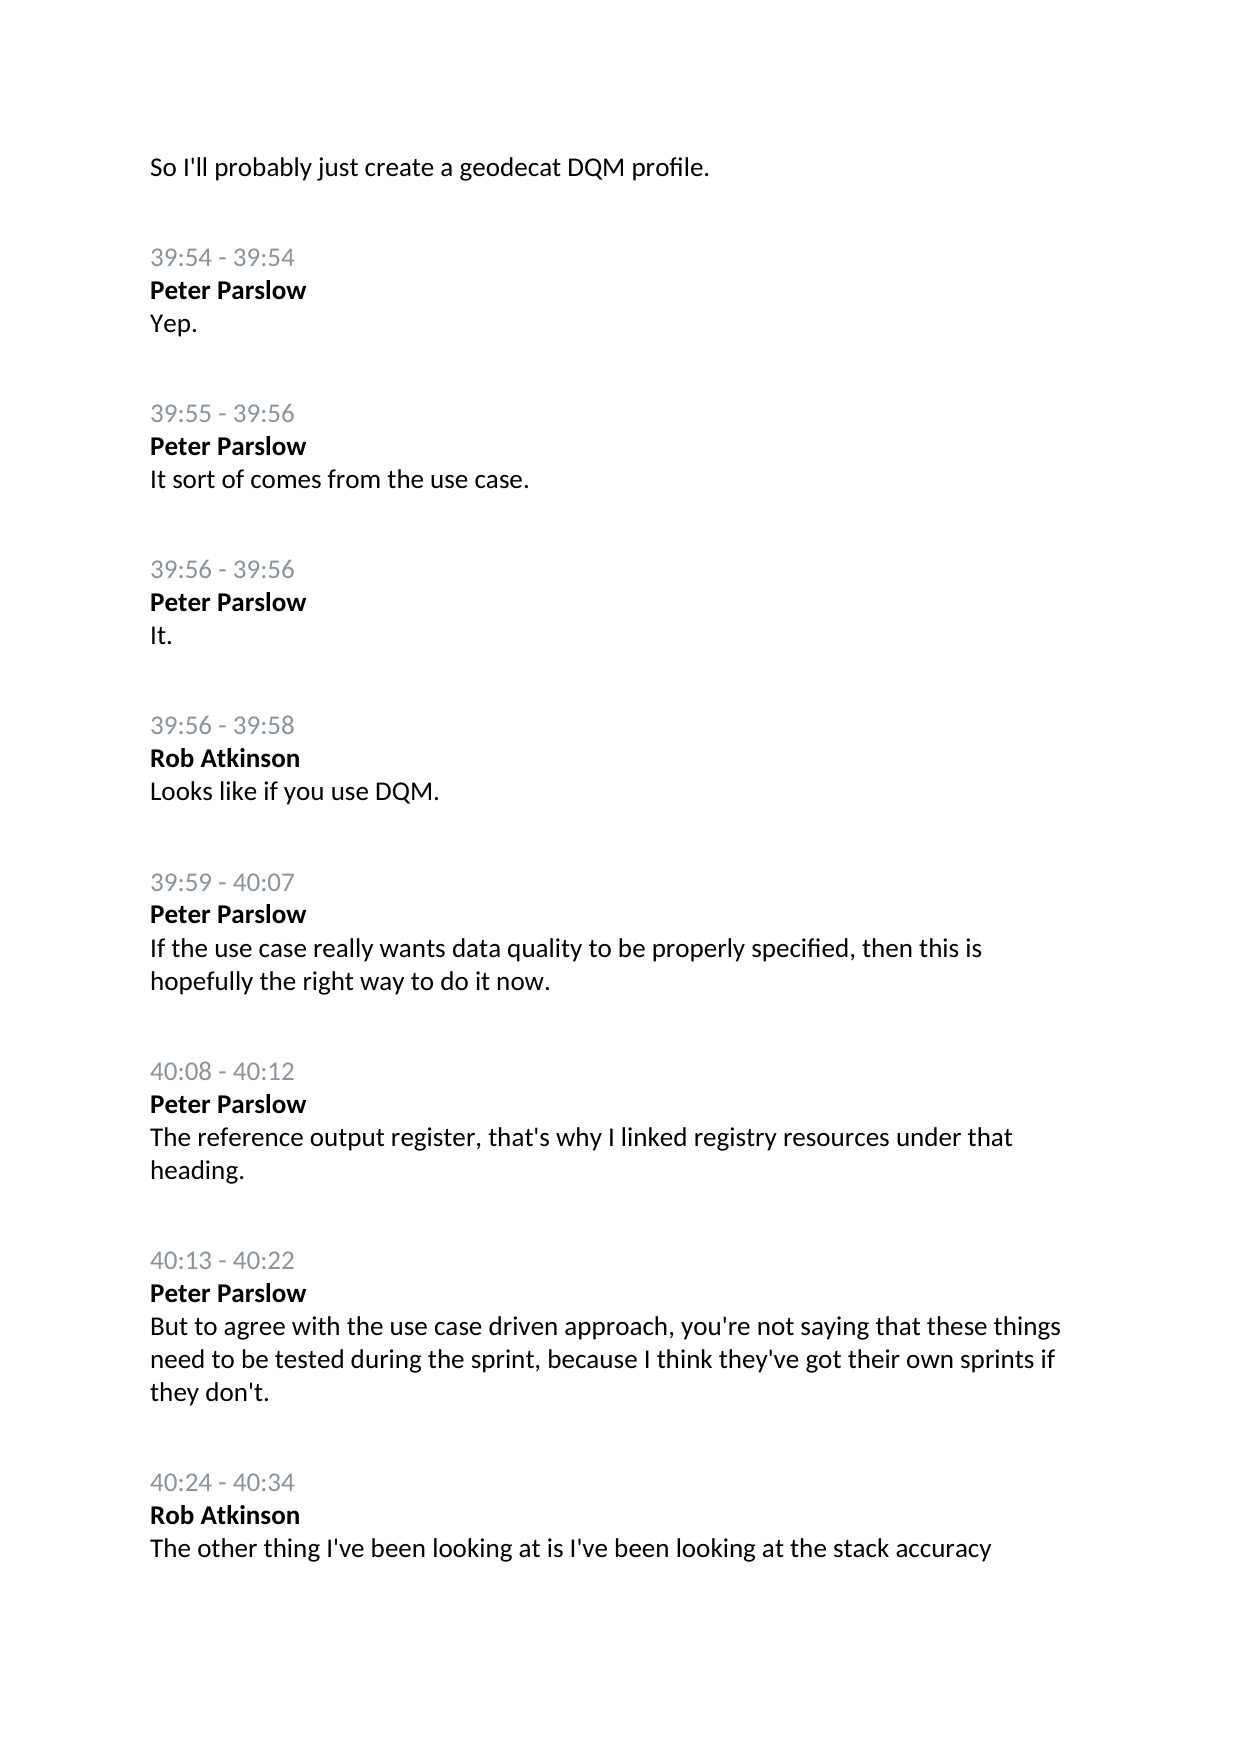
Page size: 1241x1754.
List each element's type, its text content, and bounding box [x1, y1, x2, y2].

text 40:13 - 40:22 Peter Parslow But to agree with the use case driven approach, you're not saying that these things need to be tested during the sprint, because I think they've got their own sprints if they don't. [150, 1210, 1090, 1432]
text 40:08 - 40:12 Peter Parslow The reference output register, that's why I linked registry resources under that heading. [150, 1021, 1090, 1210]
text 39:56 - 39:56 Peter Parslow It. [150, 519, 1090, 676]
text 39:55 - 39:56 Peter Parslow It sort of comes from the use case. [150, 363, 1090, 519]
text 39:54 - 39:54 Peter Parslow Yep. [150, 207, 1090, 363]
text 39:59 - 40:07 Peter Parslow If the use case really wants data quality to be properly specified, then this is hopefully the right way to do it now. [150, 832, 1090, 1021]
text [150, 150, 1090, 207]
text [150, 1432, 1090, 1564]
text 39:56 - 39:58 Rob Atkinson Looks like if you use DQM. [150, 676, 1090, 832]
